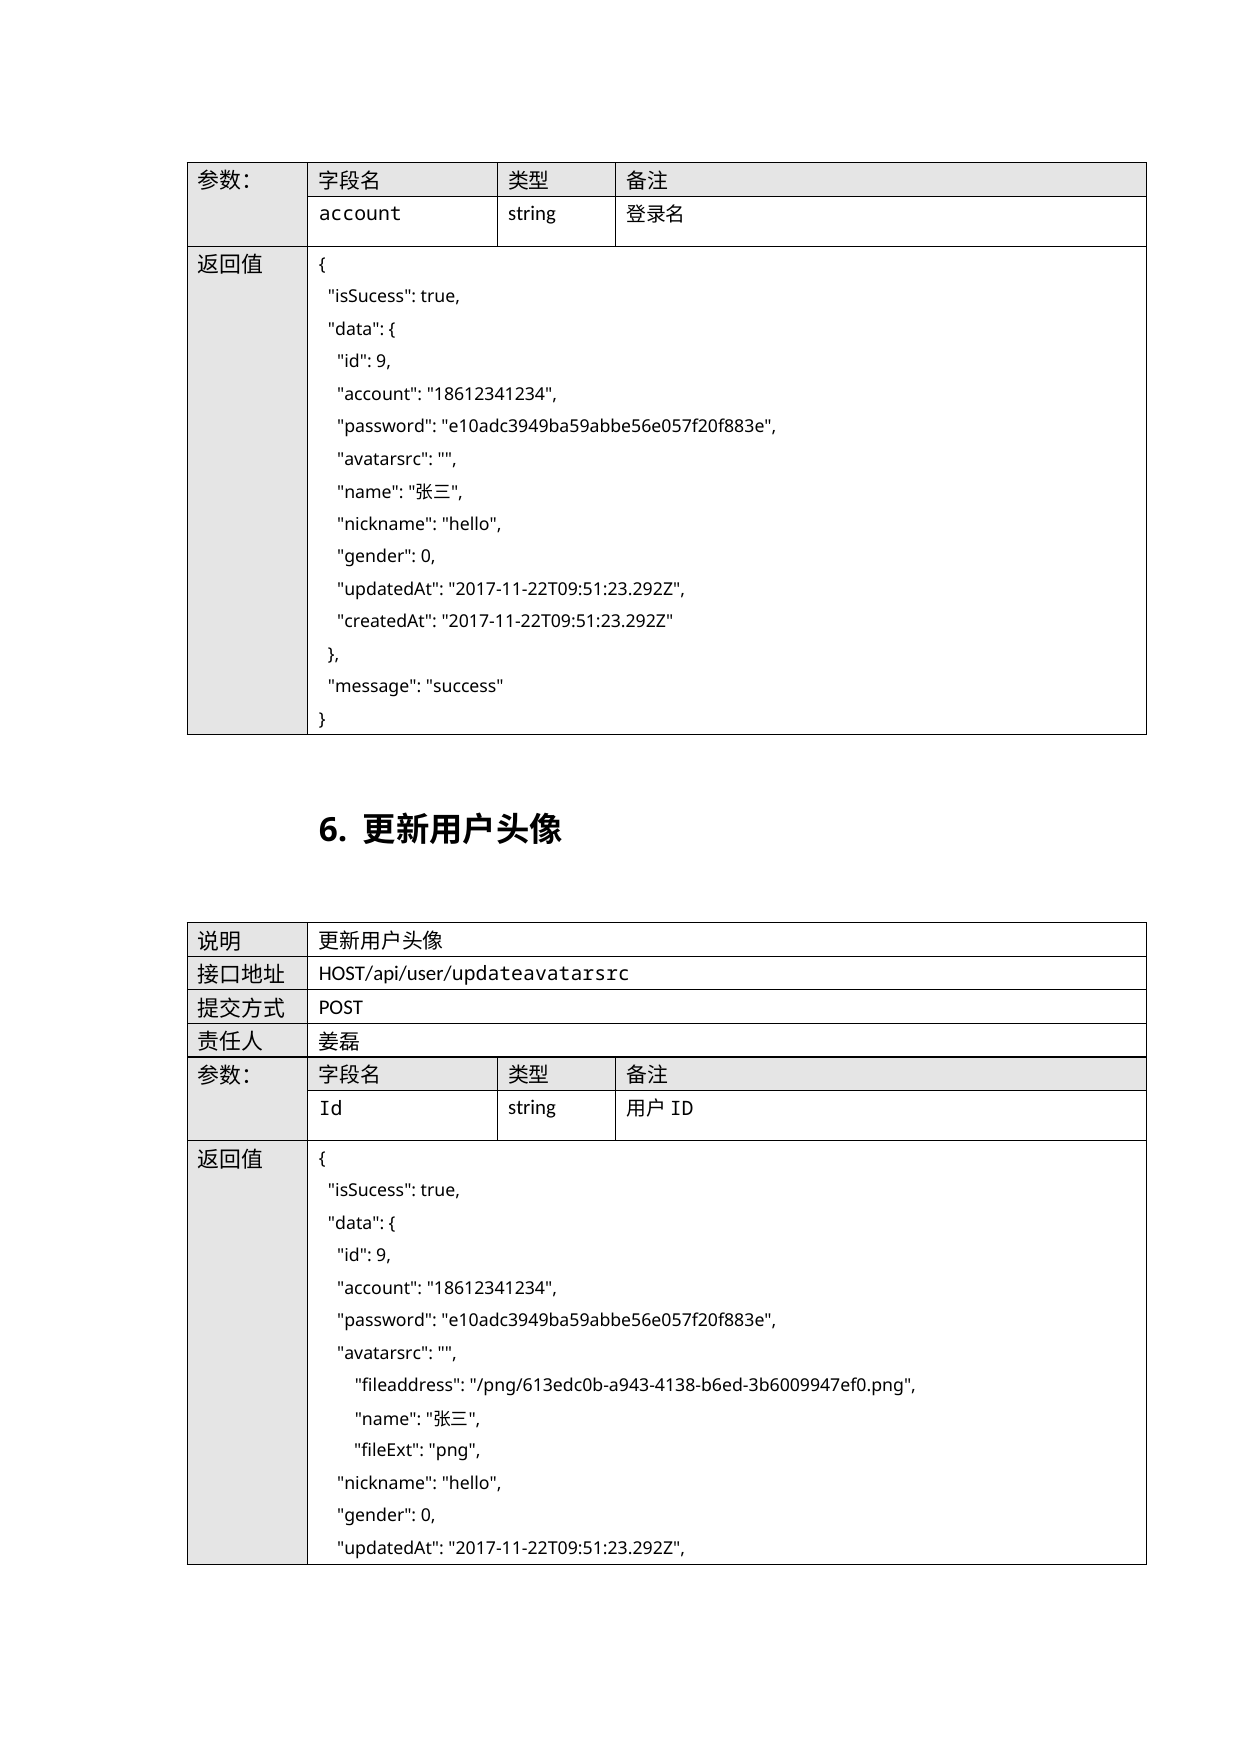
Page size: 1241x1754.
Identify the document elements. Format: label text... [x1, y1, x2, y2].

table_cell 备注 [616, 1058, 1146, 1090]
table_cell 返回值 [188, 247, 307, 734]
table_cell HOST/api/user/updateavatarsrc [308, 957, 1146, 989]
table_cell 类型 [498, 1058, 615, 1090]
table_header 更新用户头像 [308, 923, 1146, 956]
table_cell 提交方式 [188, 990, 307, 1023]
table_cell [308, 1141, 1146, 1564]
table_cell account [308, 197, 497, 246]
table_cell 用户ID [616, 1091, 1146, 1140]
table_cell 姜磊 [308, 1024, 1146, 1056]
table_cell 责任人 [188, 1024, 307, 1056]
table_cell 字段名 [308, 1058, 497, 1090]
table_cell Id [308, 1091, 497, 1140]
table_cell string [498, 197, 615, 246]
table_cell 返回值 [188, 1141, 307, 1564]
subtitle 更新用户头像 [319, 795, 1053, 860]
table_cell 备注 [616, 163, 1146, 196]
table_cell 登录名 [616, 197, 1146, 246]
table_cell POST [308, 990, 1146, 1023]
table_cell 参数： [188, 1058, 307, 1140]
table_cell 接口地址 [188, 957, 307, 989]
table_cell 类型 [498, 163, 615, 196]
table_cell string [498, 1091, 615, 1140]
table_cell 字段名 [308, 163, 497, 196]
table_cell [308, 247, 1146, 734]
table_header 说明 [188, 923, 307, 956]
table_cell 参数： [188, 163, 307, 246]
